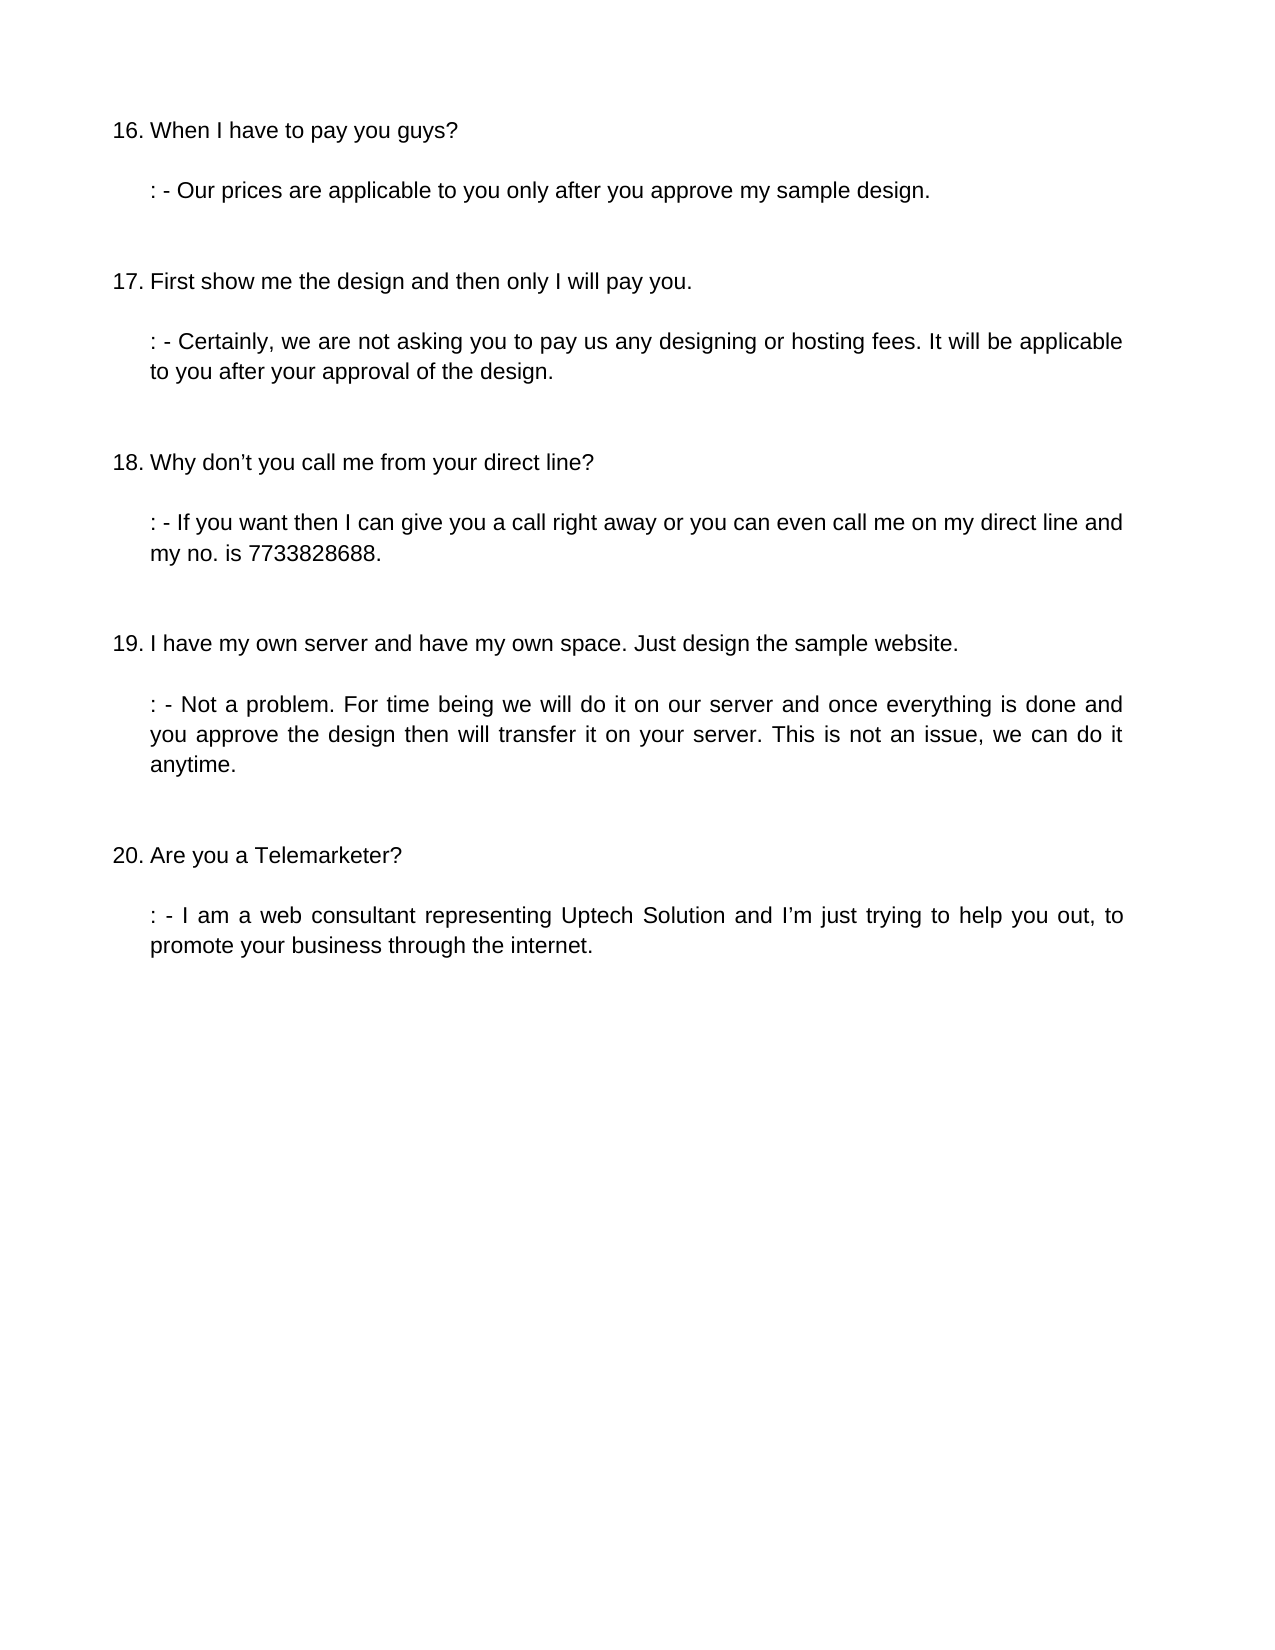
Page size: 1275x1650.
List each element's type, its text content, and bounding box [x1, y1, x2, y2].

list When I have to pay you guys? [112, 117, 1125, 143]
list : - I am a web consultant representing Uptech Solution and I’m just trying to help you out, to promote your business through the internet. [150, 902, 1125, 959]
list : - Not a problem. For time being we will do it on our server and once everything is done and you approve the design then will transfer it on your server. This is not an issue, we can do it anytime. [150, 691, 1125, 777]
list Are you a Telemarketer? [112, 842, 1125, 868]
list : - If you want then I can give you a call right away or you can even call me on my direct line and my no. is 7733828688. [150, 509, 1125, 566]
list Why don’t you call me from your direct line? [112, 449, 1125, 475]
list : - Our prices are applicable to you only after you approve my sample design. [150, 177, 1125, 203]
list First show me the design and then only I will pay you. [112, 268, 1125, 294]
list I have my own server and have my own space. Just design the sample website. [112, 630, 1125, 657]
list : - Certainly, we are not asking you to pay us any designing or hosting fees. It will be applicable to you after your approval of the design. [150, 328, 1125, 385]
